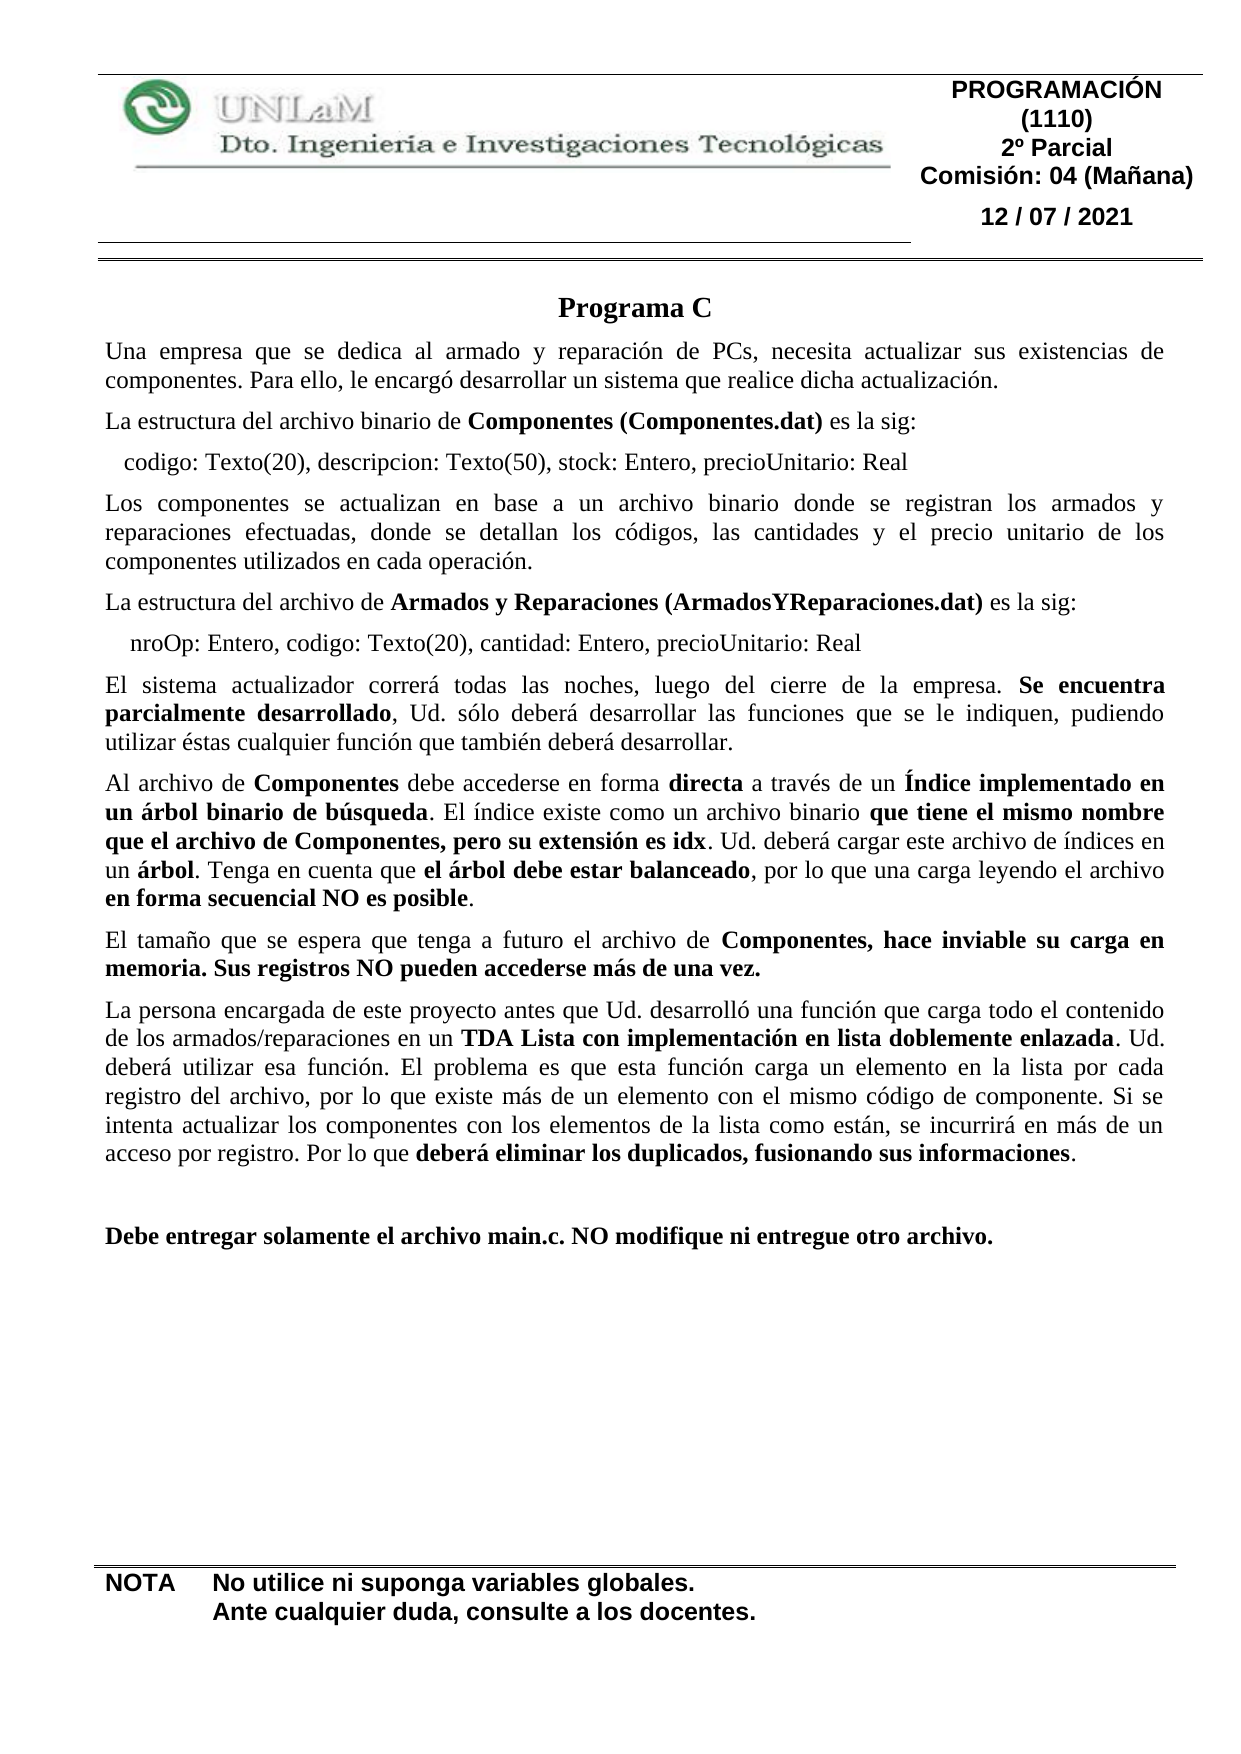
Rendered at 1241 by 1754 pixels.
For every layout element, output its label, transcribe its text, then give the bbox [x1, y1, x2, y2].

text nroOp: Entero, codigo: Texto(20), cantidad: Entero, precioUnitario: Real [105, 628, 1165, 657]
text Programa C [105, 290, 1165, 323]
text Una empresa que se dedica al armado y reparación de PCs, necesita actualizar sus existencias de componentes. Para ello, le encargó desarrollar un sistema que realice dicha actualización. [105, 336, 1165, 393]
text codigo: Texto(20), descripcion: Texto(50), stock: Entero, precioUnitario: Real [105, 447, 1165, 476]
text La persona encargada de este proyecto antes que Ud. desarrolló una función que carga todo el contenido de los armados/reparaciones en un TDA Lista con implementación en lista doblemente enlazada. Ud. deberá utilizar esa función. El problema es que esta función carga un elemento en la lista por cada registro del archivo, por lo que existe más de un elemento con el mismo código de componente. Si se intenta actualizar los componentes con los elementos de la lista como están, se incurrirá en más de un acceso por registro. Por lo que deberá eliminar los duplicados, fusionando sus informaciones. [105, 995, 1165, 1167]
text La estructura del archivo de Armados y Reparaciones (ArmadosYReparaciones.dat) es la sig: [105, 587, 1165, 616]
text Los componentes se actualizan en base a un archivo binario donde se registran los armados y reparaciones efectuadas, donde se detallan los códigos, las cantidades y el precio unitario de los componentes utilizados en cada operación. [105, 488, 1165, 575]
text El sistema actualizador correrá todas las noches, luego del cierre de la empresa. Se encuentra parcialmente desarrollado, Ud. sólo deberá desarrollar las funciones que se le indiquen, pudiendo utilizar éstas cualquier función que también deberá desarrollar. [105, 670, 1165, 756]
text El tamaño que se espera que tenga a futuro el archivo de Componentes, hace inviable su carga en memoria. Sus registros NO pueden accederse más de una vez. [105, 925, 1165, 982]
text La estructura del archivo binario de Componentes (Componentes.dat) es la sig: [105, 406, 1165, 435]
text Debe entregar solamente el archivo main.c. NO modifique ni entregue otro archivo. [105, 1221, 1165, 1250]
text Al archivo de Componentes debe accederse en forma directa a través de un Índice implementado en un árbol binario de búsqueda. El índice existe como un archivo binario que tiene el mismo nombre que el archivo de Componentes, pero su extensión es idx. Ud. deberá cargar este archivo de índices en un árbol. Tenga en cuenta que el árbol debe estar balanceado, por lo que una carga leyendo el archivo en forma secuencial NO es posible. [105, 768, 1165, 912]
